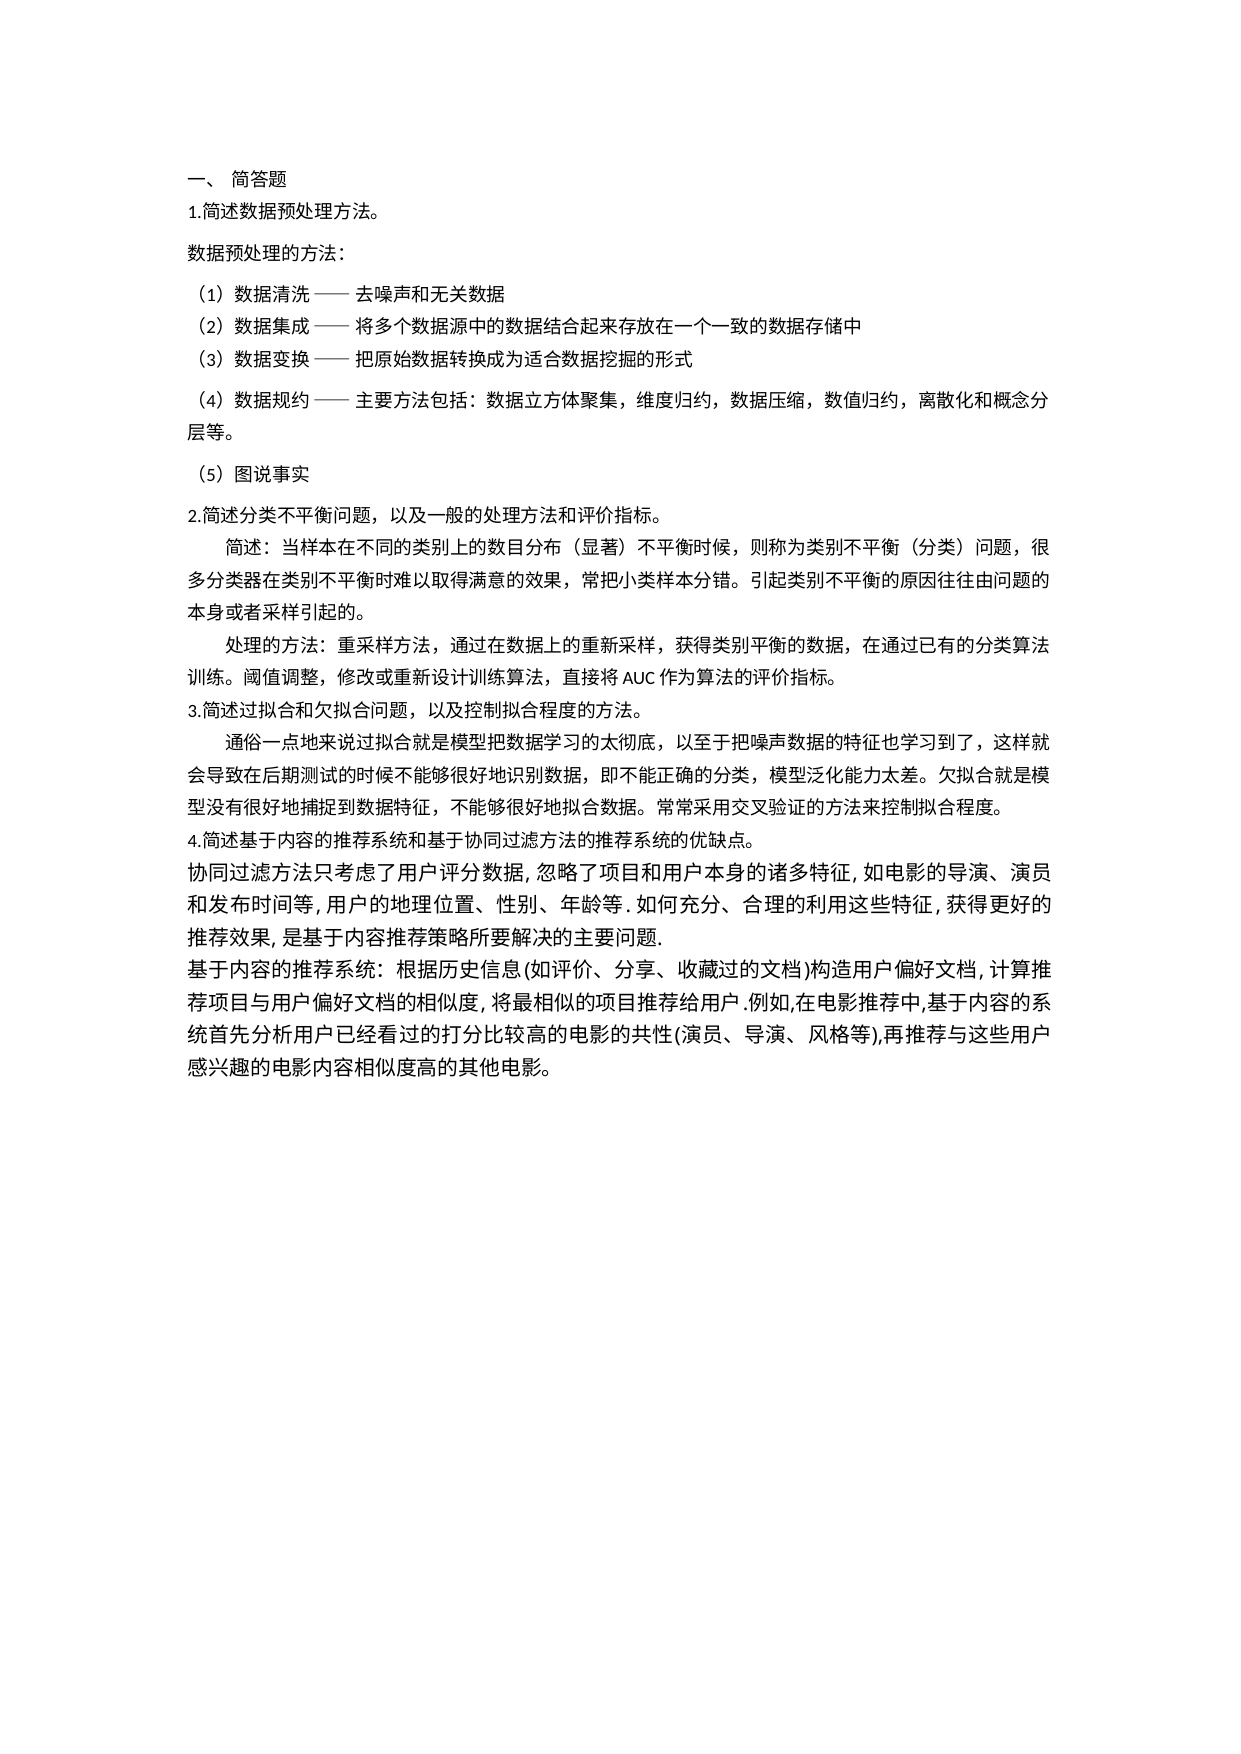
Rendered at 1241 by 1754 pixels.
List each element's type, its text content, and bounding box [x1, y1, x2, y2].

list 简答题 [187, 162, 1053, 194]
text 通俗一点地来说过拟合就是模型把数据学习的太彻底，以至于把噪声数据的特征也学习到了，这样就会导致在后期测试的时候不能够很好地识别数据，即不能正确的分类，模型泛化能力太差。欠拟合就是模型没有很好地捕捉到数据特征，不能够很好地拟合数据。常常采用交叉验证的方法来控制拟合程度。 [187, 725, 1053, 823]
text 4.简述基于内容的推荐系统和基于协同过滤方法的推荐系统的优缺点。 [187, 823, 1053, 855]
text 数据预处理的方法： [187, 236, 1053, 268]
text 3.简述过拟合和欠拟合问题，以及控制拟合程度的方法。 [187, 693, 1053, 725]
text 2.简述分类不平衡问题，以及一般的处理方法和评价指标。 [187, 498, 1053, 530]
text （1）数据清洗 —— 去噪声和无关数据 （2）数据集成 —— 将多个数据源中的数据结合起来存放在一个一致的数据存储中 （3）数据变换 —— 把原始数据转换成为适合数据挖掘的形式 [187, 277, 1053, 374]
text 处理的方法：重采样方法，通过在数据上的重新采样，获得类别平衡的数据，在通过已有的分类算法训练。阈值调整，修改或重新设计训练算法，直接将AUC作为算法的评价指标。 [187, 628, 1053, 693]
text 基于内容的推荐系统：根据历史信息(如评价、分享、收藏过的文档)构造用户偏好文档, 计算推荐项目与用户偏好文档的相似度, 将最相似的项目推荐给用户.例如,在电影推荐中,基于内容的系统首先分析用户已经看过的打分比较高的电影的共性(演员、导演、风格等),再推荐与这些用户感兴趣的电影内容相似度高的其他电影。 [187, 953, 1053, 1083]
text 协同过滤方法只考虑了用户评分数据, 忽略了项目和用户本身的诸多特征, 如电影的导演、演员和发布时间等, 用户的地理位置、性别、年龄等. 如何充分、合理的利用这些特征, 获得更好的推荐效果, 是基于内容推荐策略所要解决的主要问题. [187, 855, 1053, 953]
text 1.简述数据预处理方法。 [187, 194, 1053, 227]
text （5）图说事实 [187, 457, 1053, 489]
text 简述：当样本在不同的类别上的数目分布（显著）不平衡时候，则称为类别不平衡（分类）问题，很多分类器在类别不平衡时难以取得满意的效果，常把小类样本分错。引起类别不平衡的原因往往由问题的本身或者采样引起的。 [187, 530, 1053, 628]
text （4）数据规约 —— 主要方法包括：数据立方体聚集，维度归约，数据压缩，数值归约，离散化和概念分层等。 [187, 383, 1053, 448]
